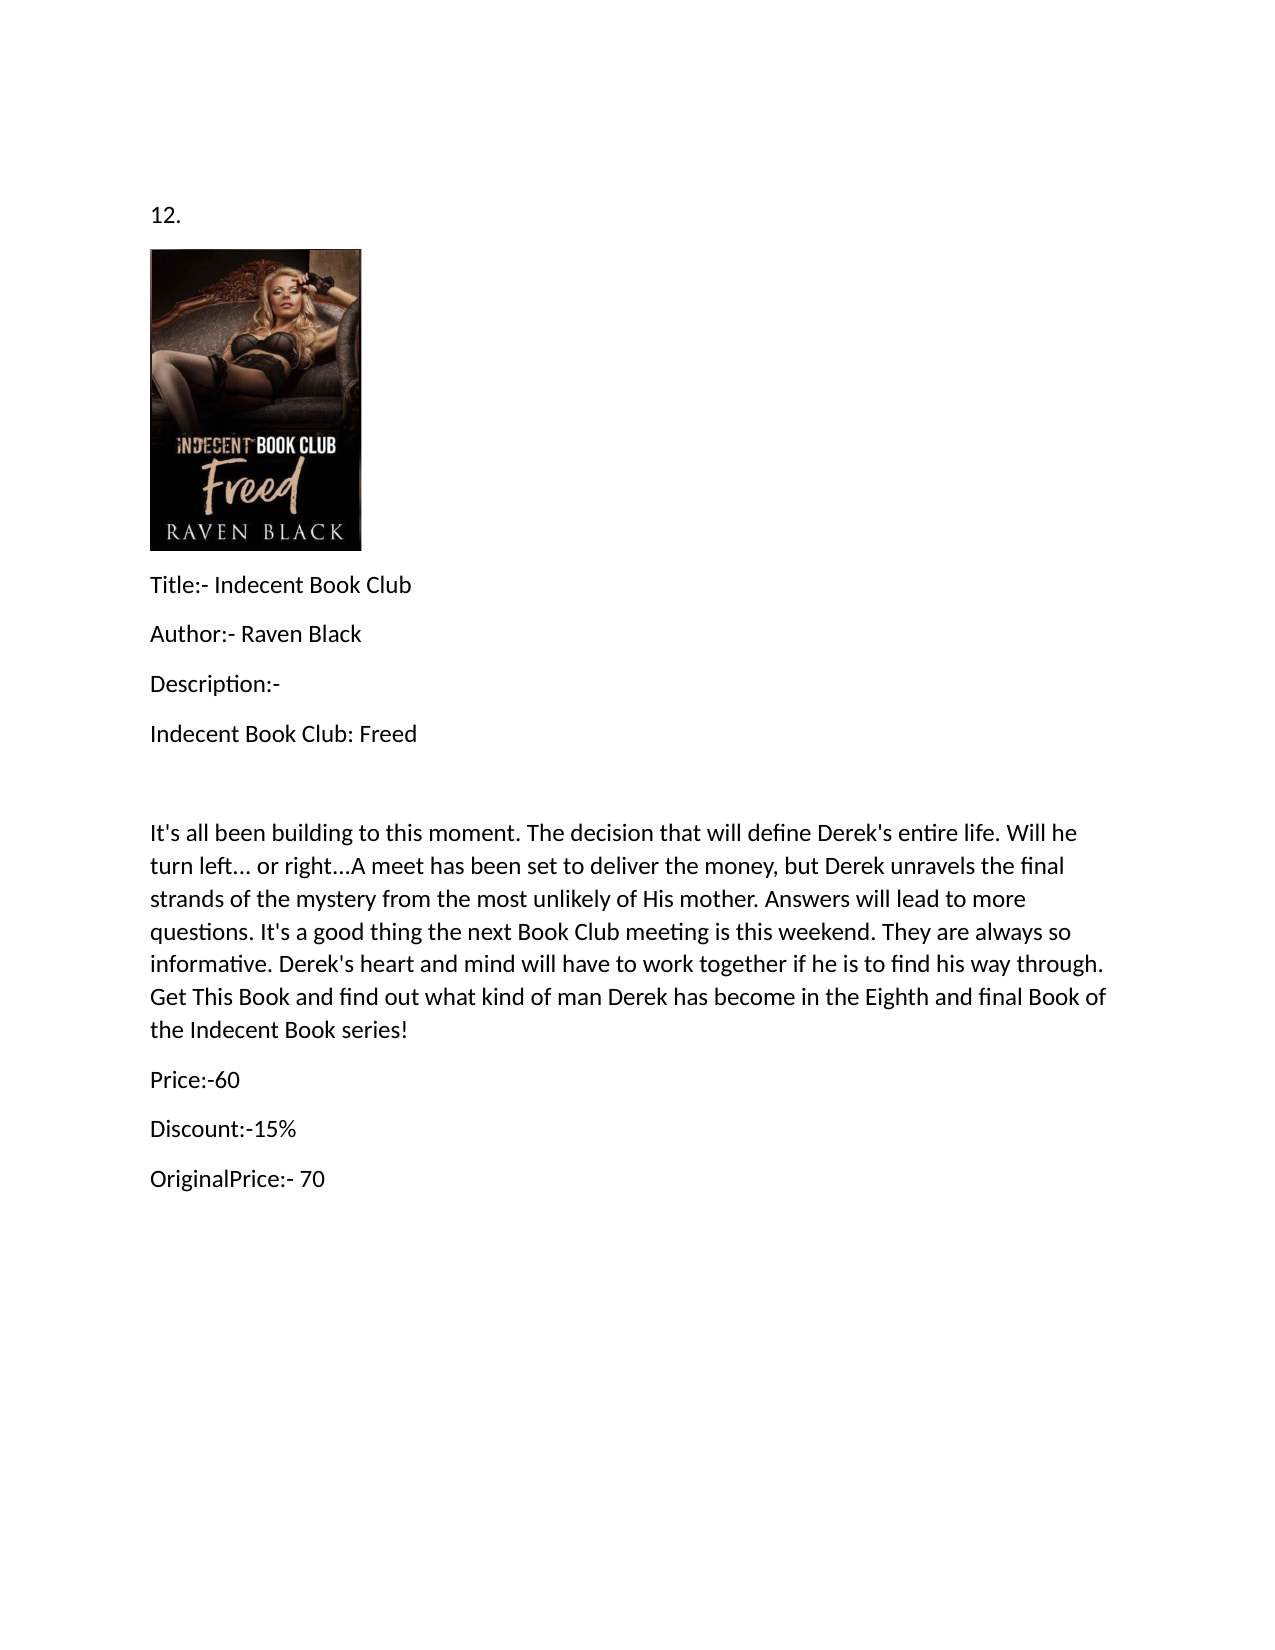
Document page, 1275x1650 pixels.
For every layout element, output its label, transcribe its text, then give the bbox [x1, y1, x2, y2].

text Discount:-15% [150, 1113, 1125, 1144]
text Description:- [150, 668, 1125, 699]
text Price:-60 [150, 1064, 1125, 1094]
picture [150, 249, 362, 551]
text It's all been building to this moment. The decision that will define Derek's entire life. Will he turn left... or right...A meet has been set to deliver the money, but Derek unravels the final strands of the mystery from the most unlikely of His mother. Answers will lead to more questions. It's a good thing the next Book Club meeting is this weekend. They are always so informative. Derek's heart and mind will have to work together if he is to find his way through. Get This Book and find out what kind of man Derek has become in the Eighth and final Book of the Indecent Book series! [150, 817, 1125, 1045]
text OriginalPrice:- 70 [150, 1163, 1125, 1194]
text Indecent Book Club: Freed [150, 718, 1125, 748]
text 12. [150, 199, 1125, 230]
text Title:- Indecent Book Club [150, 569, 1125, 599]
text Author:- Raven Black [150, 618, 1125, 649]
